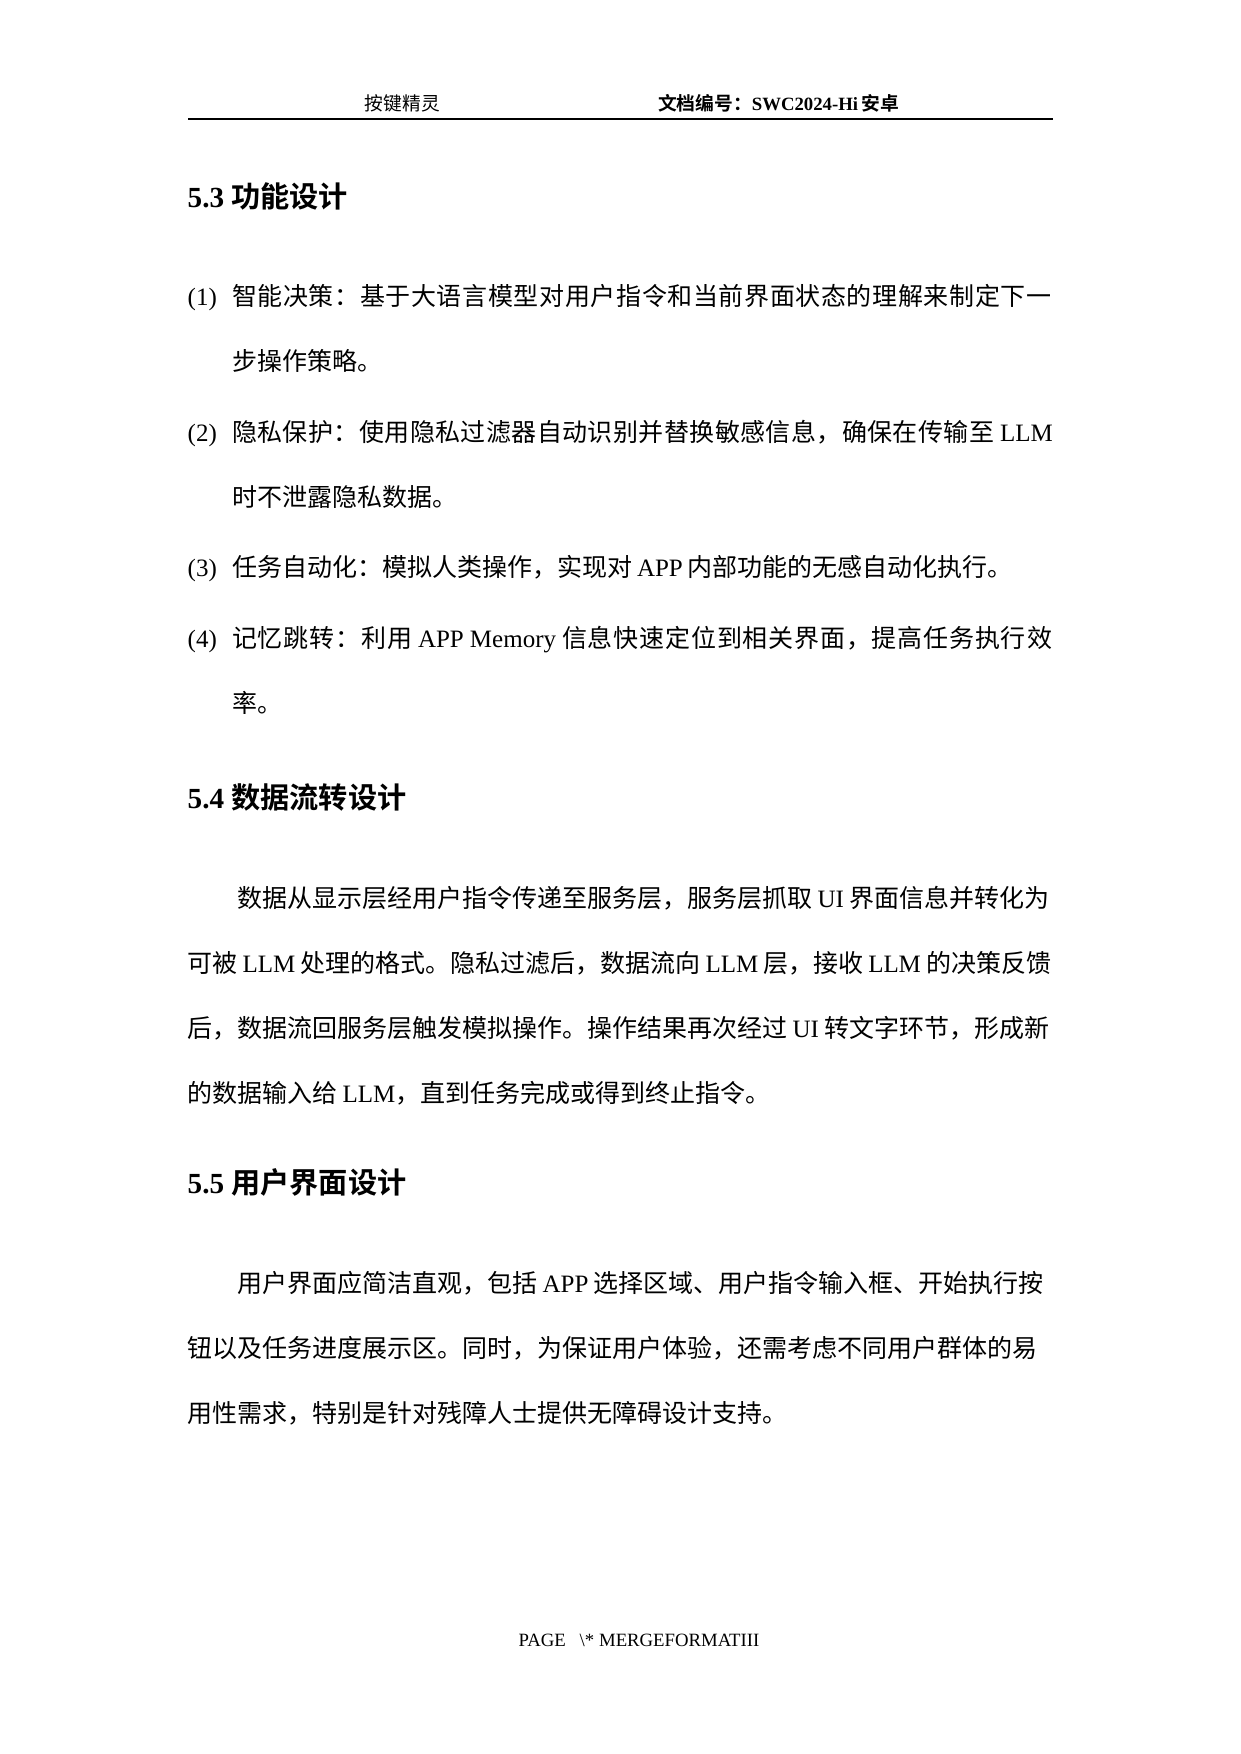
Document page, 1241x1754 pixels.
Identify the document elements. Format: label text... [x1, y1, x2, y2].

list 任务自动化：模拟人类操作，实现对APP内部功能的无感自动化执行。 [187, 533, 1053, 598]
text 用户界面应简洁直观，包括APP选择区域、用户指令输入框、开始执行按钮以及任务进度展示区。同时，为保证用户体验，还需考虑不同用户群体的易用性需求，特别是针对残障人士提供无障碍设计支持。 [187, 1249, 1053, 1444]
subtitle 数据流转设计 [187, 763, 1053, 828]
list 智能决策：基于大语言模型对用户指令和当前界面状态的理解来制定下一步操作策略。 [187, 262, 1053, 392]
list 记忆跳转：利用APP Memory信息快速定位到相关界面，提高任务执行效率。 [187, 604, 1053, 734]
text 数据从显示层经用户指令传递至服务层，服务层抓取UI界面信息并转化为可被LLM处理的格式。隐私过滤后，数据流向LLM层，接收LLM的决策反馈后，数据流回服务层触发模拟操作。操作结果再次经过UI转文字环节，形成新的数据输入给LLM，直到任务完成或得到终止指令。 [187, 864, 1053, 1124]
subtitle 功能设计 [187, 162, 1053, 227]
list 隐私保护：使用隐私过滤器自动识别并替换敏感信息，确保在传输至LLM时不泄露隐私数据。 [187, 398, 1053, 528]
subtitle 用户界面设计 [187, 1149, 1053, 1214]
